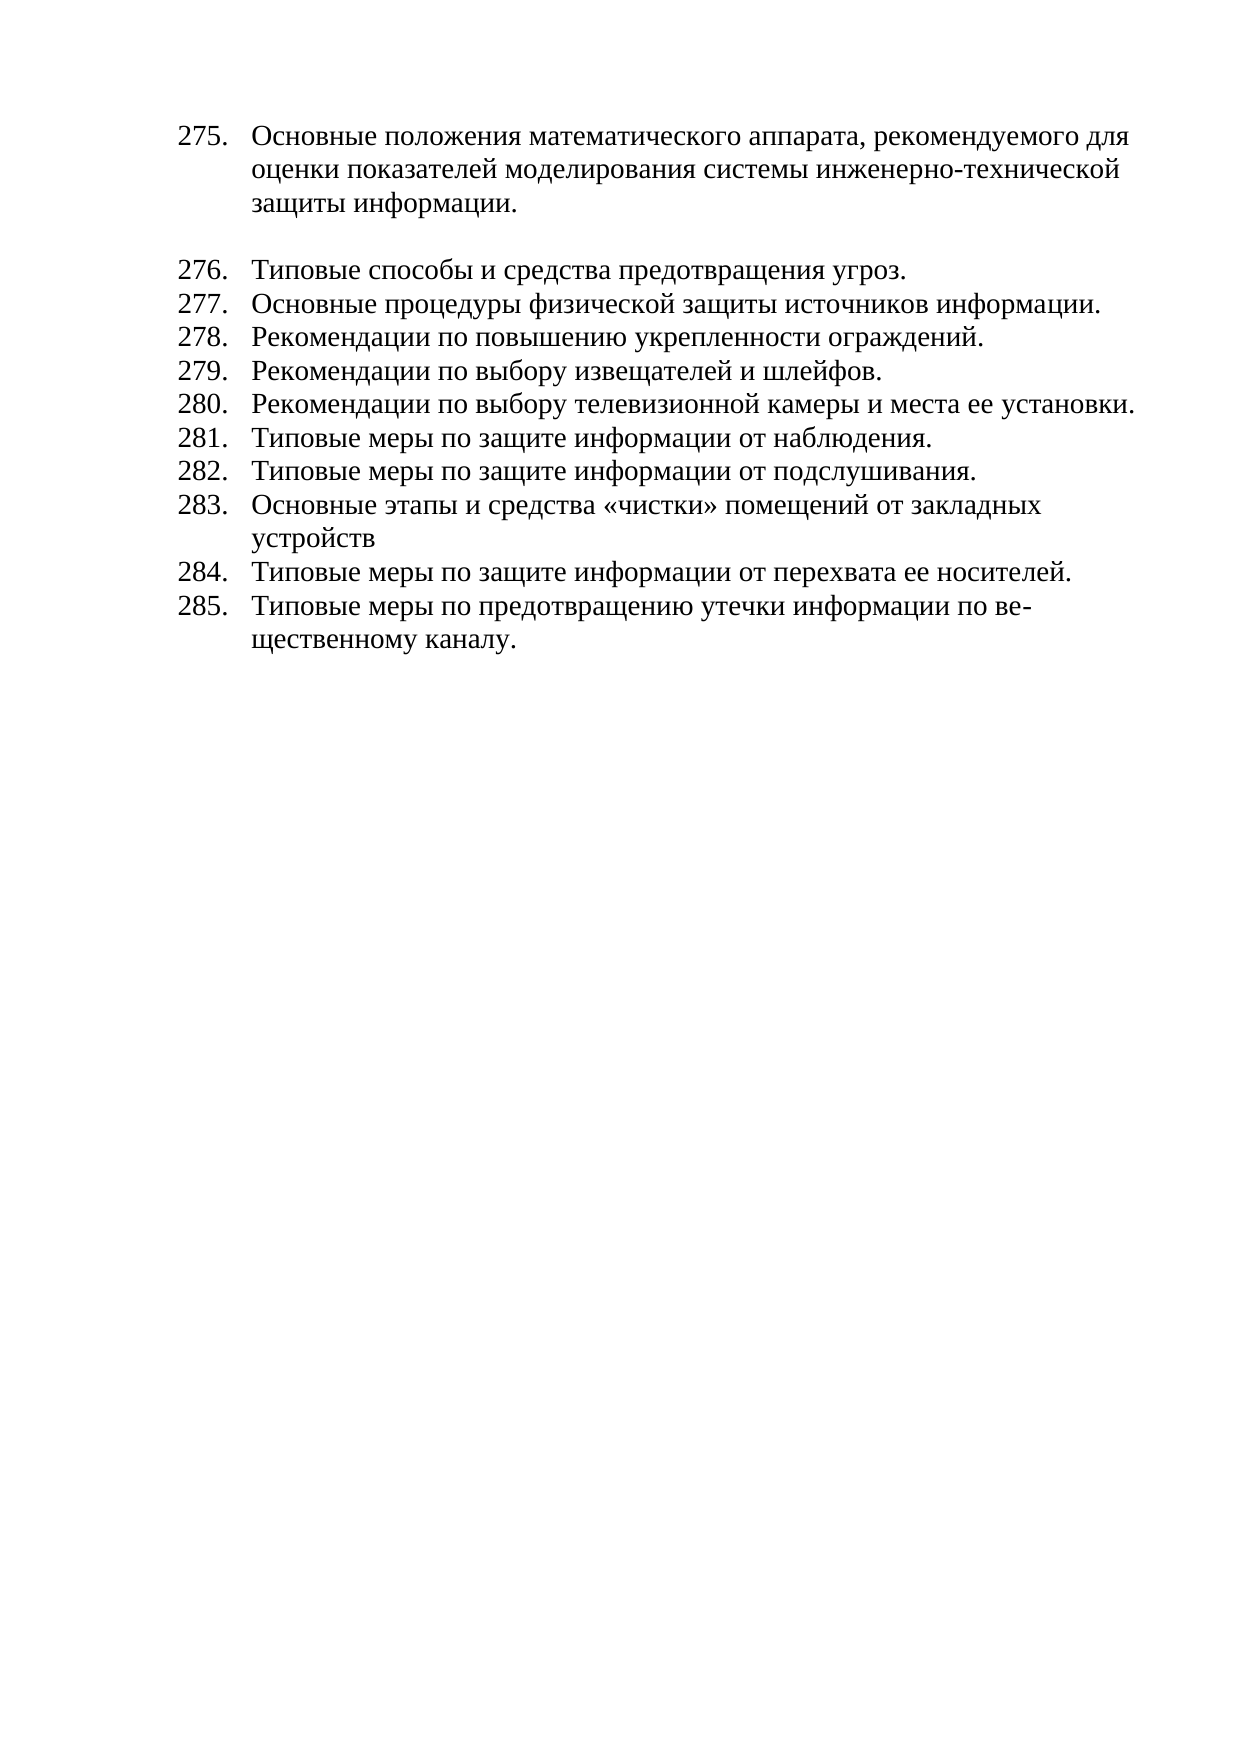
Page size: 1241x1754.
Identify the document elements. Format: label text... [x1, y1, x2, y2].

list Типовые способы и средства предотвращения угроз. [177, 252, 1152, 286]
list Рекомендации по выбору телевизионной камеры и места ее установки. [177, 386, 1152, 420]
list Рекомендации по повышению укрепленности ограждений. [177, 319, 1152, 353]
list Типовые меры по защите информации от наблюдения. [177, 420, 1152, 453]
list Типовые меры по предотвращению утечки информации по вещественному каналу. [177, 588, 1152, 655]
list Основные этапы и средства «чистки» помещений от закладных устройств [177, 487, 1152, 554]
list Типовые меры по защите информации от подслушивания. [177, 453, 1152, 487]
list Основные положения математического аппарата, рекомендуемого для оценки показателей моделирования системы инженерно-технической защиты информации. [177, 118, 1152, 219]
list Типовые меры по защите информации от перехвата ее носителей. [177, 554, 1152, 588]
list Основные процедуры физической защиты источников информации. [177, 286, 1152, 319]
list Рекомендации по выбору извещателей и шлейфов. [177, 353, 1152, 386]
